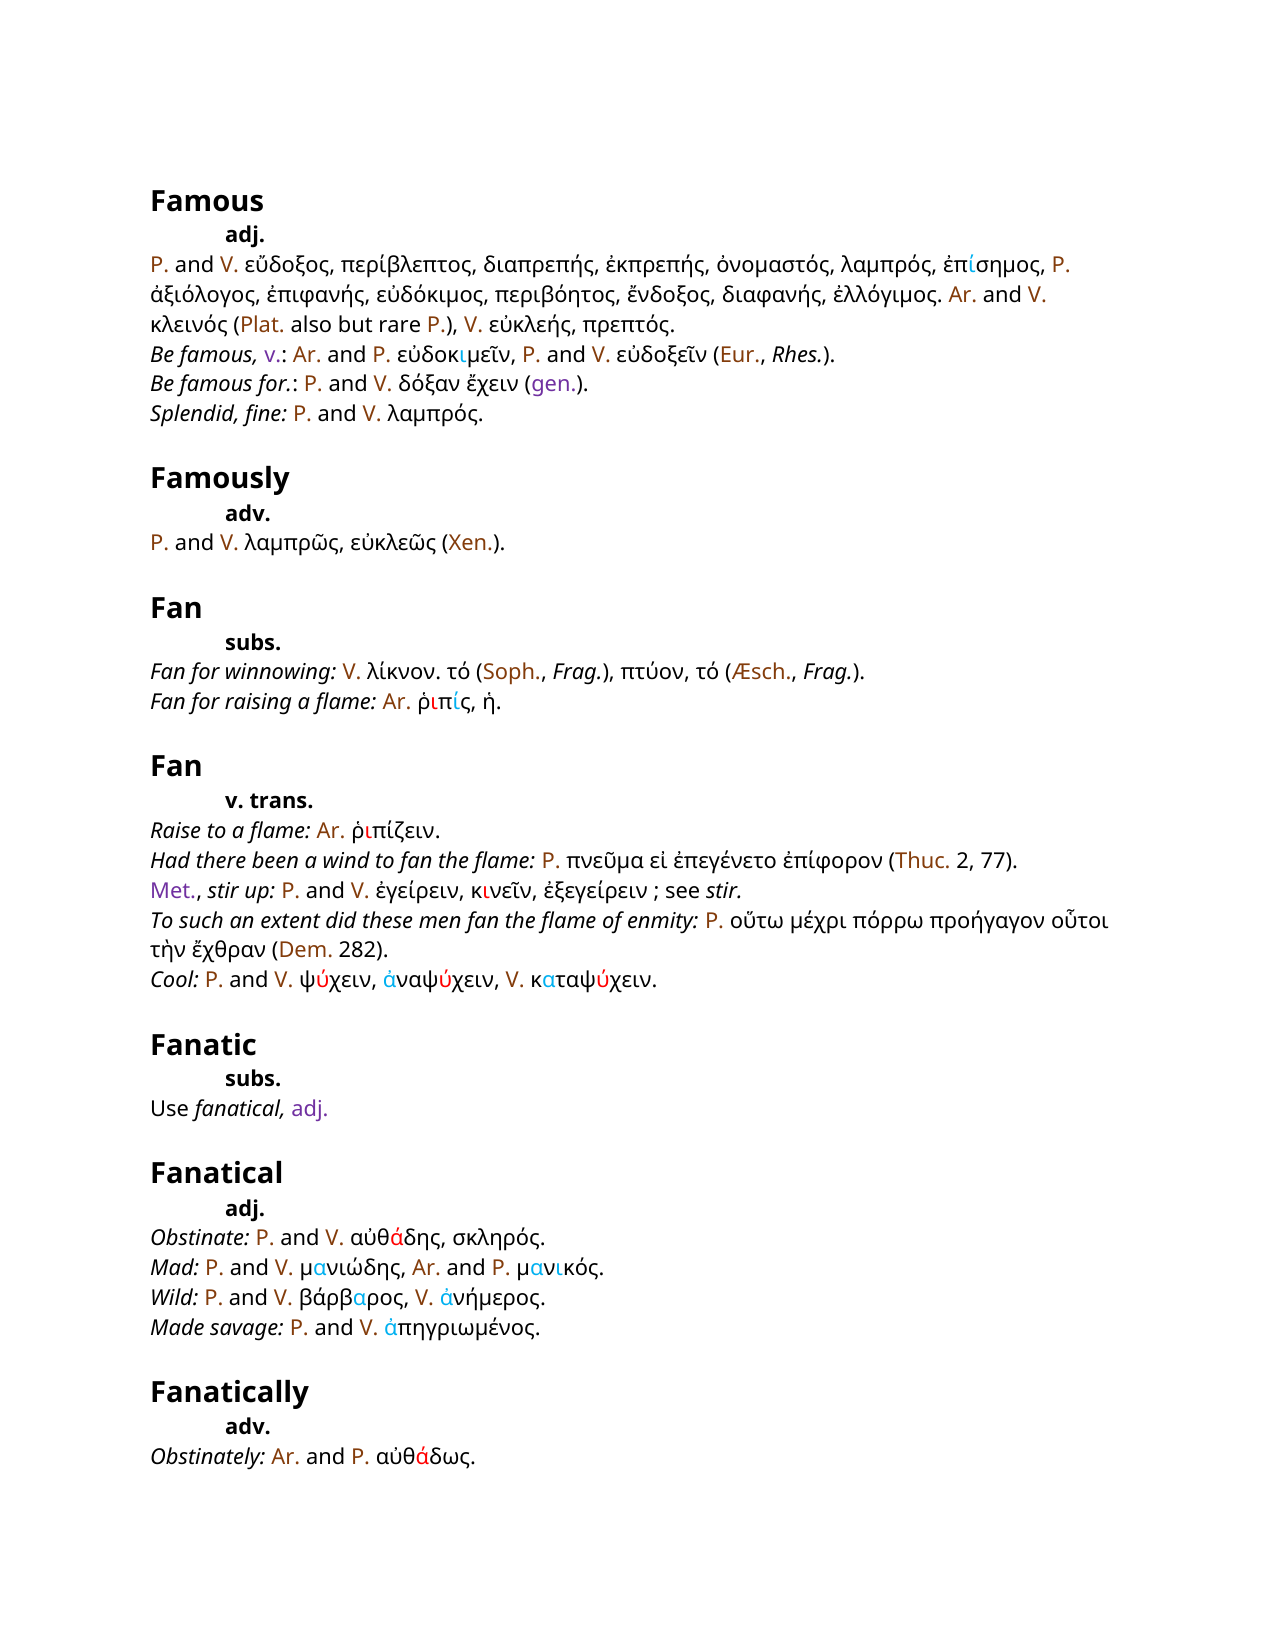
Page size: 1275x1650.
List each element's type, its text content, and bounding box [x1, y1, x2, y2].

text Use fanatical, adj. [150, 1093, 1125, 1123]
text Made savage: P. and V. ἀπηγριωμένος. [150, 1312, 1125, 1341]
text Fan for raising a flame: Ar. ῥιπίς, ἡ. [150, 686, 1125, 716]
text Fan subs. [150, 587, 1125, 656]
text Obstinate: P. and V. αὐθάδης, σκληρός. [150, 1222, 1125, 1252]
text Splendid, fine: P. and V. λαμπρός. [150, 398, 1125, 428]
text Fan for winnowing: V. λίκνον. τό (Soph., Frag.), πτύον, τό (Æsch., Frag.). [150, 656, 1125, 686]
text Wild: P. and V. βάρβαρος, V. ἀνήμερος. [150, 1282, 1125, 1312]
text P. and V. εὔδοξος, περίβλεπτος, διαπρεπής, ἐκπρεπής, ὀνομαστός, λαμπρός, ἐπίσημος, P. ἀξιόλογος, ἐπιφανής, εὐδόκιμος, περιβόητος, ἔνδοξος, διαφανής, ἐλλόγιμος. Ar. and V. κλεινός (Plat. also but rare P.), V. εὐκλεής, πρεπτός. [150, 249, 1125, 339]
text Famous adj. [150, 180, 1125, 249]
text Obstinately: Ar. and P. αὐθάδως. [150, 1441, 1125, 1471]
text Fanatical adj. [150, 1153, 1125, 1222]
text Raise to a flame: Ar. ῥιπίζειν. [150, 815, 1125, 845]
text Famously adv. [150, 458, 1125, 527]
text Had there been a wind to fan the flame: P. πνεῦμα εἰ ἐπεγένετο ἐπίφορον (Thuc. 2, 77). [150, 845, 1125, 875]
text To such an extent did these men fan the flame of enmity: P. οὕτω μέχρι πόρρω προήγαγον οὗτοι τὴν ἔχθραν (Dem. 282). [150, 904, 1125, 964]
text Cool: P. and V. ψύχειν, ἀναψύχειν, V. καταψύχειν. [150, 964, 1125, 994]
text Mad: P. and V. μανιώδης, Ar. and P. μανικός. [150, 1252, 1125, 1282]
text Met., stir up: P. and V. ἐγείρειν, κινεῖν, ἐξεγείρειν ; see stir. [150, 875, 1125, 904]
text Be famous for.: P. and V. δόξαν ἔχειν (gen.). [150, 368, 1125, 398]
text Fan v. trans. [150, 746, 1125, 815]
text Fanatically adv. [150, 1371, 1125, 1441]
text Fanatic subs. [150, 1024, 1125, 1093]
text P. and V. λαμπρῶς, εὐκλεῶς (Xen.). [150, 527, 1125, 557]
text Be famous, v.: Ar. and P. εὐδοκιμεῖν, P. and V. εὐδοξεῖν (Eur., Rhes.). [150, 339, 1125, 368]
